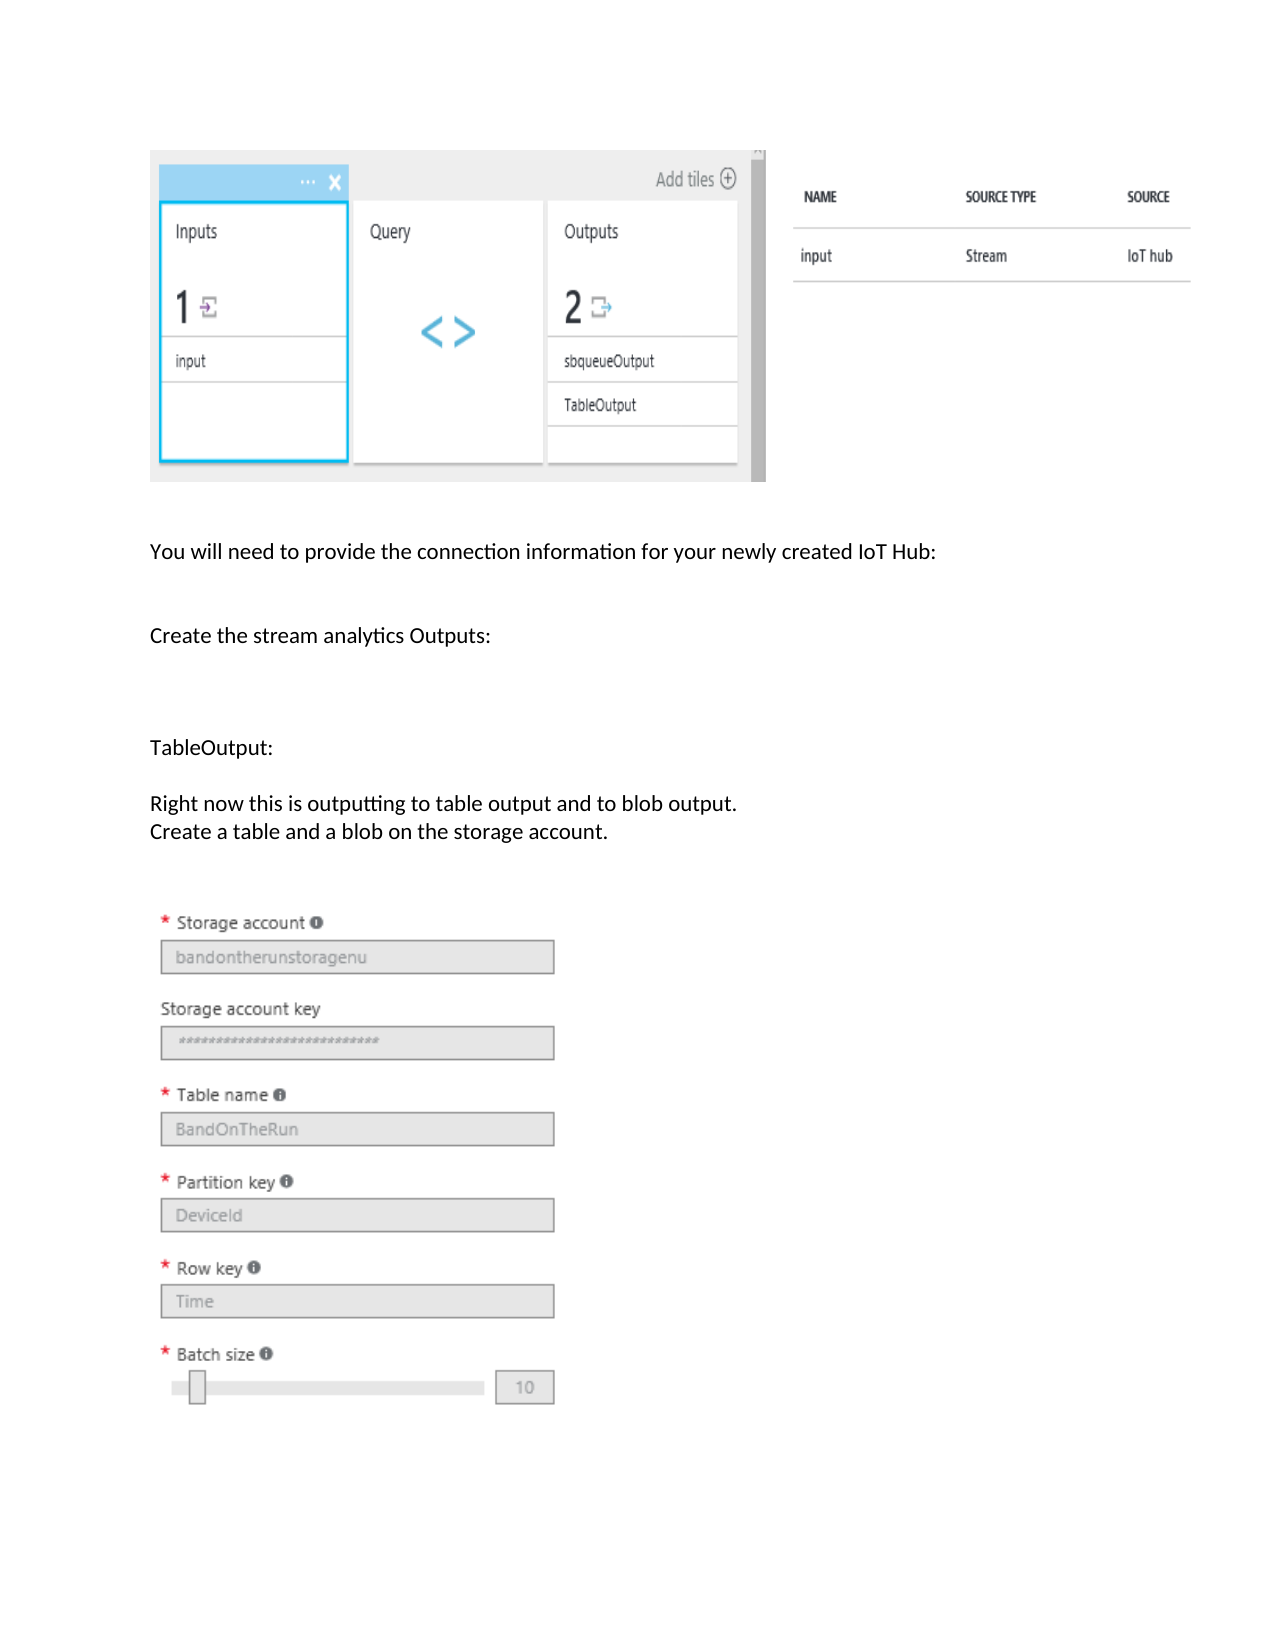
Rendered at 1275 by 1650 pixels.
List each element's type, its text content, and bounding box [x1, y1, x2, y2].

picture [150, 150, 1191, 482]
text TableOutput: [150, 733, 1125, 761]
text Create the stream analytics Outputs: [150, 621, 1125, 649]
text Right now this is outputting to table output and to blob output. [150, 789, 1125, 817]
text Create a table and a blob on the storage account. [150, 817, 1125, 846]
picture [150, 901, 569, 1422]
text You will need to provide the connection information for your newly created IoT Hub: [150, 537, 1125, 565]
